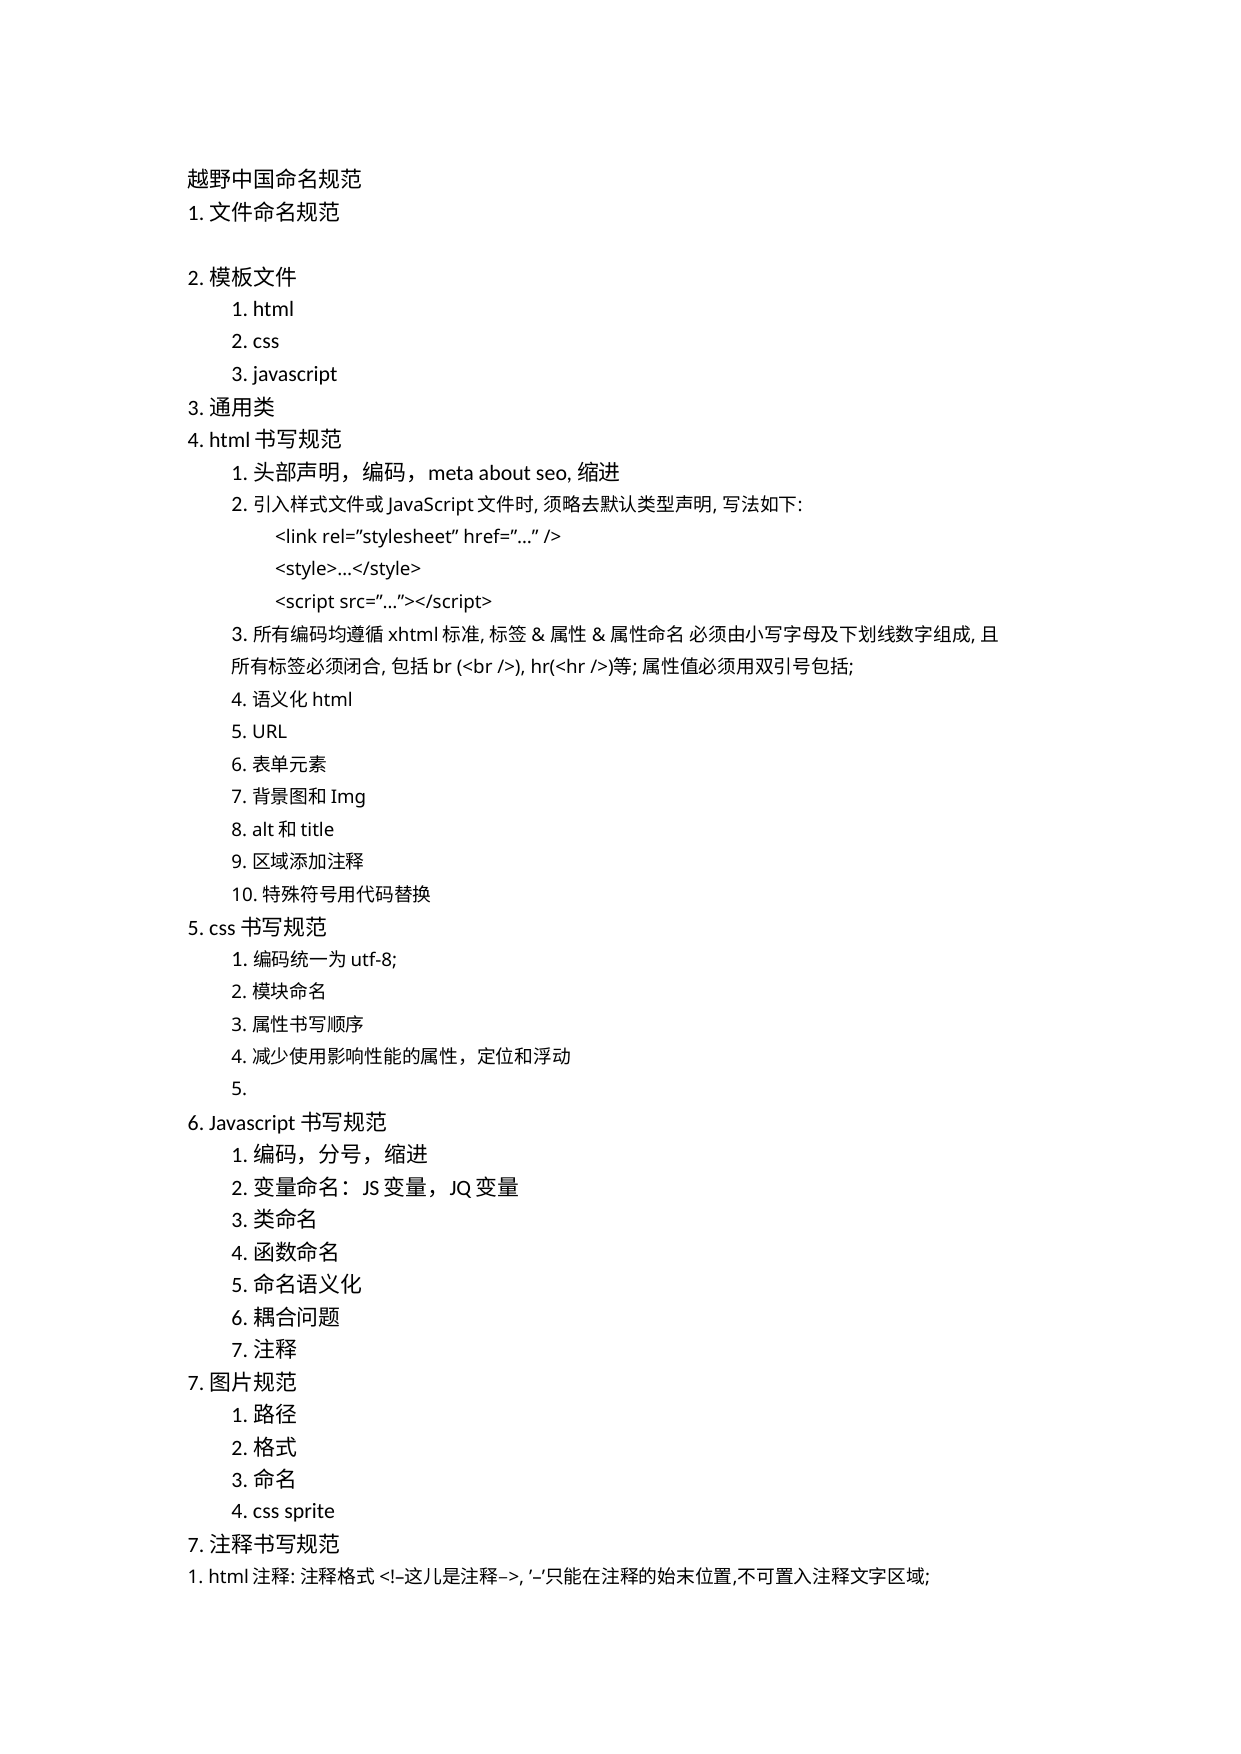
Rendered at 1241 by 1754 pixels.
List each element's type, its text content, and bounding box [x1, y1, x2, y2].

text 3. 类命名 [187, 1202, 1053, 1234]
text 1. html注释: 注释格式 <!–这儿是注释–>, ’–’只能在注释的始末位置,不可置入注释文字区域; [187, 1559, 1053, 1592]
text 10. 特殊符号用代码替换 [187, 877, 1053, 909]
text 4. html书写规范 [187, 422, 1053, 454]
text 7. 注释 [187, 1332, 1053, 1364]
text 2. 引入样式文件或JavaScript文件时, 须略去默认类型声明, 写法如下: [187, 487, 1053, 519]
text 7. 注释书写规范 [187, 1527, 1053, 1559]
text 9. 区域添加注释 [187, 844, 1053, 877]
text 3. 属性书写顺序 [187, 1007, 1053, 1039]
text 6. Javascript书写规范 [187, 1104, 1053, 1137]
text 6. 耦合问题 [187, 1299, 1053, 1332]
text <style>…</style> [187, 552, 1053, 584]
text 4. css sprite [187, 1494, 1053, 1527]
text 1. 编码，分号，缩进 [187, 1137, 1053, 1169]
text 1. 编码统一为utf-8; [187, 942, 1053, 974]
text 7. 背景图和Img [187, 779, 1053, 812]
text 2. 变量命名：JS变量，JQ变量 [187, 1169, 1053, 1202]
text 6. 表单元素 [187, 747, 1053, 779]
text 3. 通用类 [187, 389, 1053, 422]
text <script src=”…”></script> [187, 584, 1053, 617]
text 4. 减少使用影响性能的属性，定位和浮动 [187, 1039, 1053, 1072]
text 2. 模块命名 [187, 974, 1053, 1007]
text 1. html [187, 292, 1053, 324]
text <link rel=”stylesheet” href=”…” /> [187, 519, 1053, 552]
text 越野中国命名规范 [187, 162, 1053, 194]
text 8. alt和title [187, 812, 1053, 844]
text 2. 模板文件 [187, 259, 1053, 292]
text 4. 函数命名 [187, 1234, 1053, 1267]
text 5. URL [187, 714, 1053, 747]
text 5. css书写规范 [187, 909, 1053, 942]
text 1. 头部声明，编码，meta about seo, 缩进 [187, 454, 1053, 487]
text 5. 命名语义化 [187, 1267, 1053, 1299]
text 1. 路径 [187, 1397, 1053, 1429]
text 2. 格式 [187, 1429, 1053, 1462]
text 7. 图片规范 [187, 1364, 1053, 1397]
text 3. 所有编码均遵循xhtml标准, 标签 & 属性 & 属性命名 必须由小写字母及下划线数字组成, 且 所有标签必须闭合, 包括br (<br />), hr(<hr />)等; 属性值必须用双引号包括; [187, 617, 1053, 682]
text 3. javascript [187, 357, 1053, 389]
text 5. [187, 1072, 1053, 1104]
text 3. 命名 [187, 1462, 1053, 1494]
text 1. 文件命名规范 [187, 194, 1053, 227]
text 2. css [187, 324, 1053, 357]
text 4. 语义化html [187, 682, 1053, 714]
